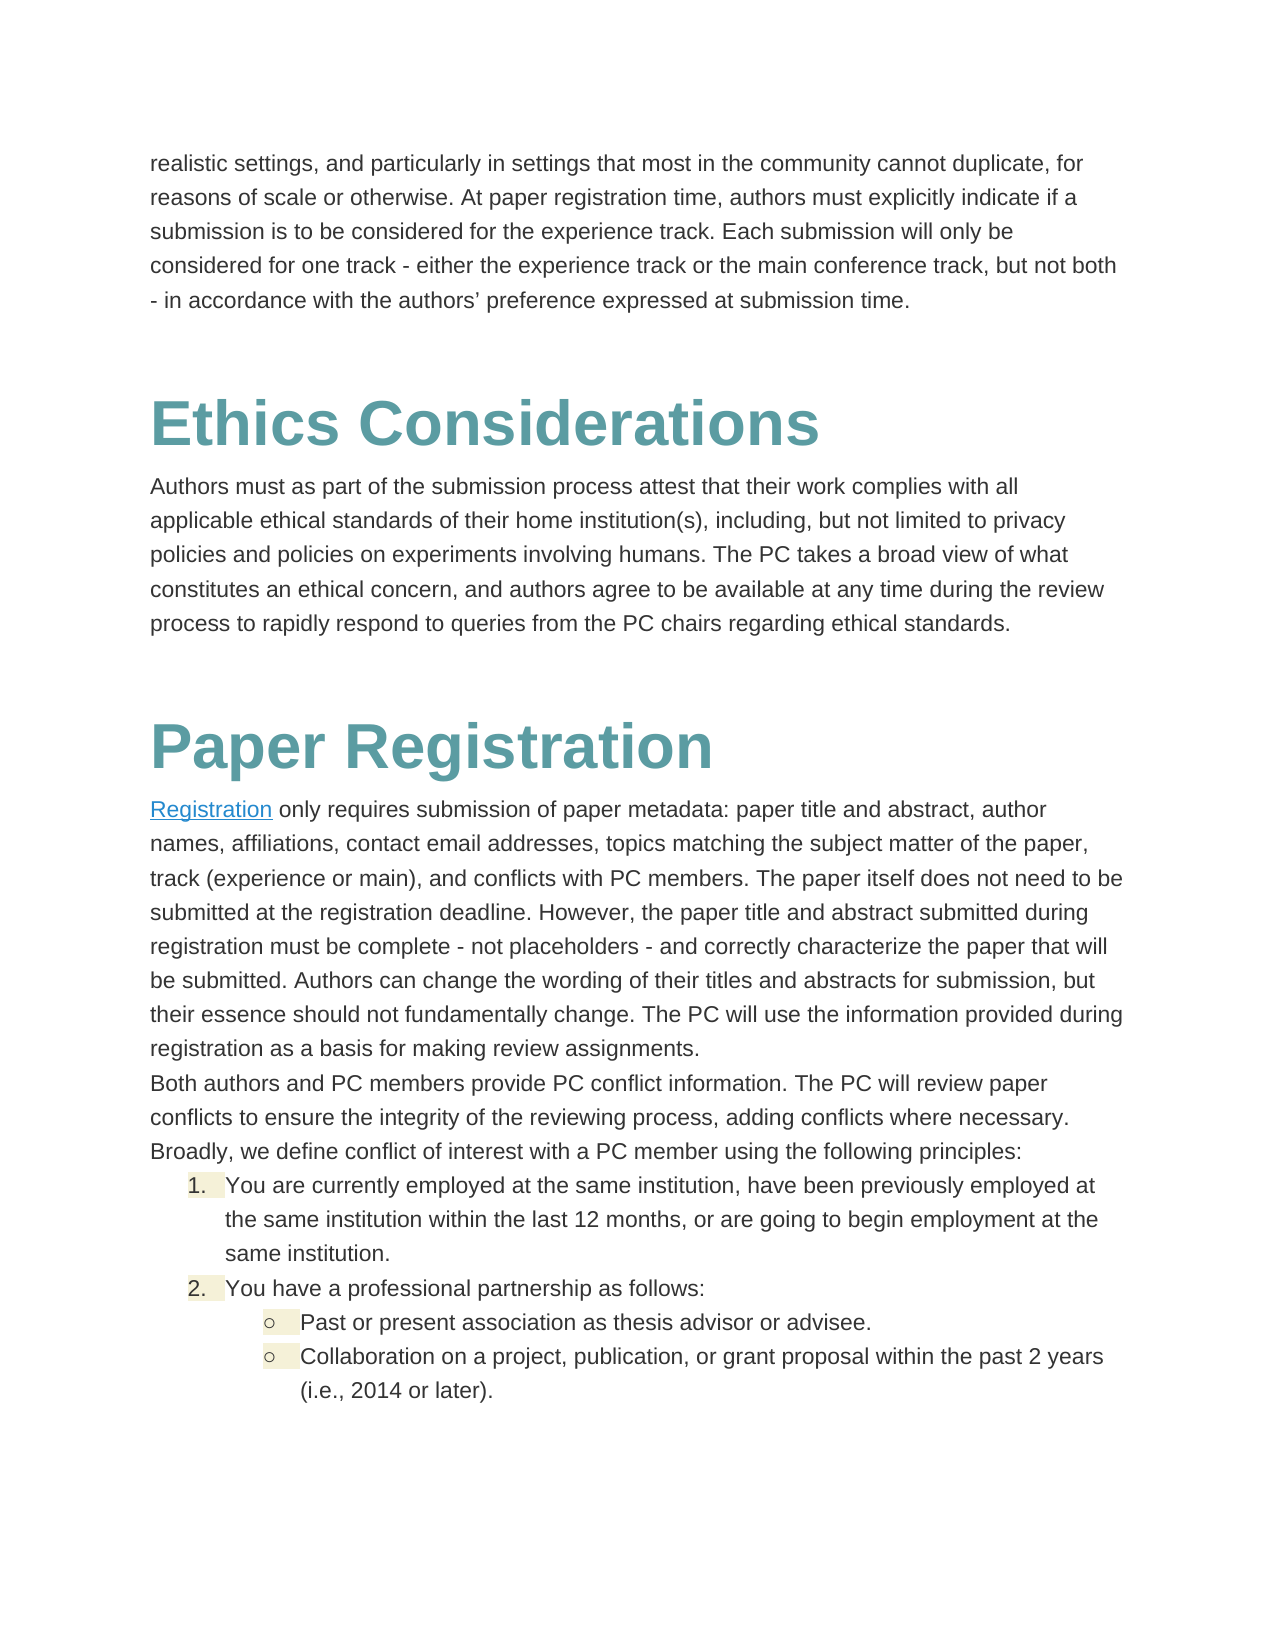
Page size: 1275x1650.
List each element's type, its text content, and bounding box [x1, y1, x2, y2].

list You have a professional partnership as follows: [187, 1274, 1125, 1301]
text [150, 150, 1125, 313]
text Both authors and PC members provide PC conflict information. The PC will review paper conflicts to ensure the integrity of the reviewing process, adding conflicts where necessary. Broadly, we define conflict of interest with a PC member using the following principles: [150, 1069, 1125, 1164]
list Past or present association as thesis advisor or advisee. [300, 1309, 1125, 1335]
list You are currently employed at the same institution, have been previously employed at the same institution within the last 12 months, or are going to begin employment at the same institution. [187, 1172, 1125, 1267]
subtitle Ethics Considerations [150, 385, 1125, 458]
text Registration only requires submission of paper metadata: paper title and abstract, author names, affiliations, contact email addresses, topics matching the subject matter of the paper, track (experience or main), and conflicts with PC members. The paper itself does not need to be submitted at the registration deadline. However, the paper title and abstract submitted during registration must be complete - not placeholders - and correctly characterize the paper that will be submitted. Authors can change the wording of their titles and abstracts for submission, but their essence should not fundamentally change. The PC will use the information provided during registration as a basis for making review assignments. [150, 796, 1125, 1062]
subtitle Paper Registration [150, 708, 1125, 782]
list Collaboration on a project, publication, or grant proposal within the past 2 years (i.e., 2014 or later). [262, 1343, 1125, 1403]
text Authors must as part of the submission process attest that their work complies with all applicable ethical standards of their home institution(s), including, but not limited to privacy policies and policies on experiments involving humans. The PC takes a broad view of what constitutes an ethical concern, and authors agree to be available at any time during the review process to rapidly respond to queries from the PC chairs regarding ethical standards. [150, 473, 1125, 636]
